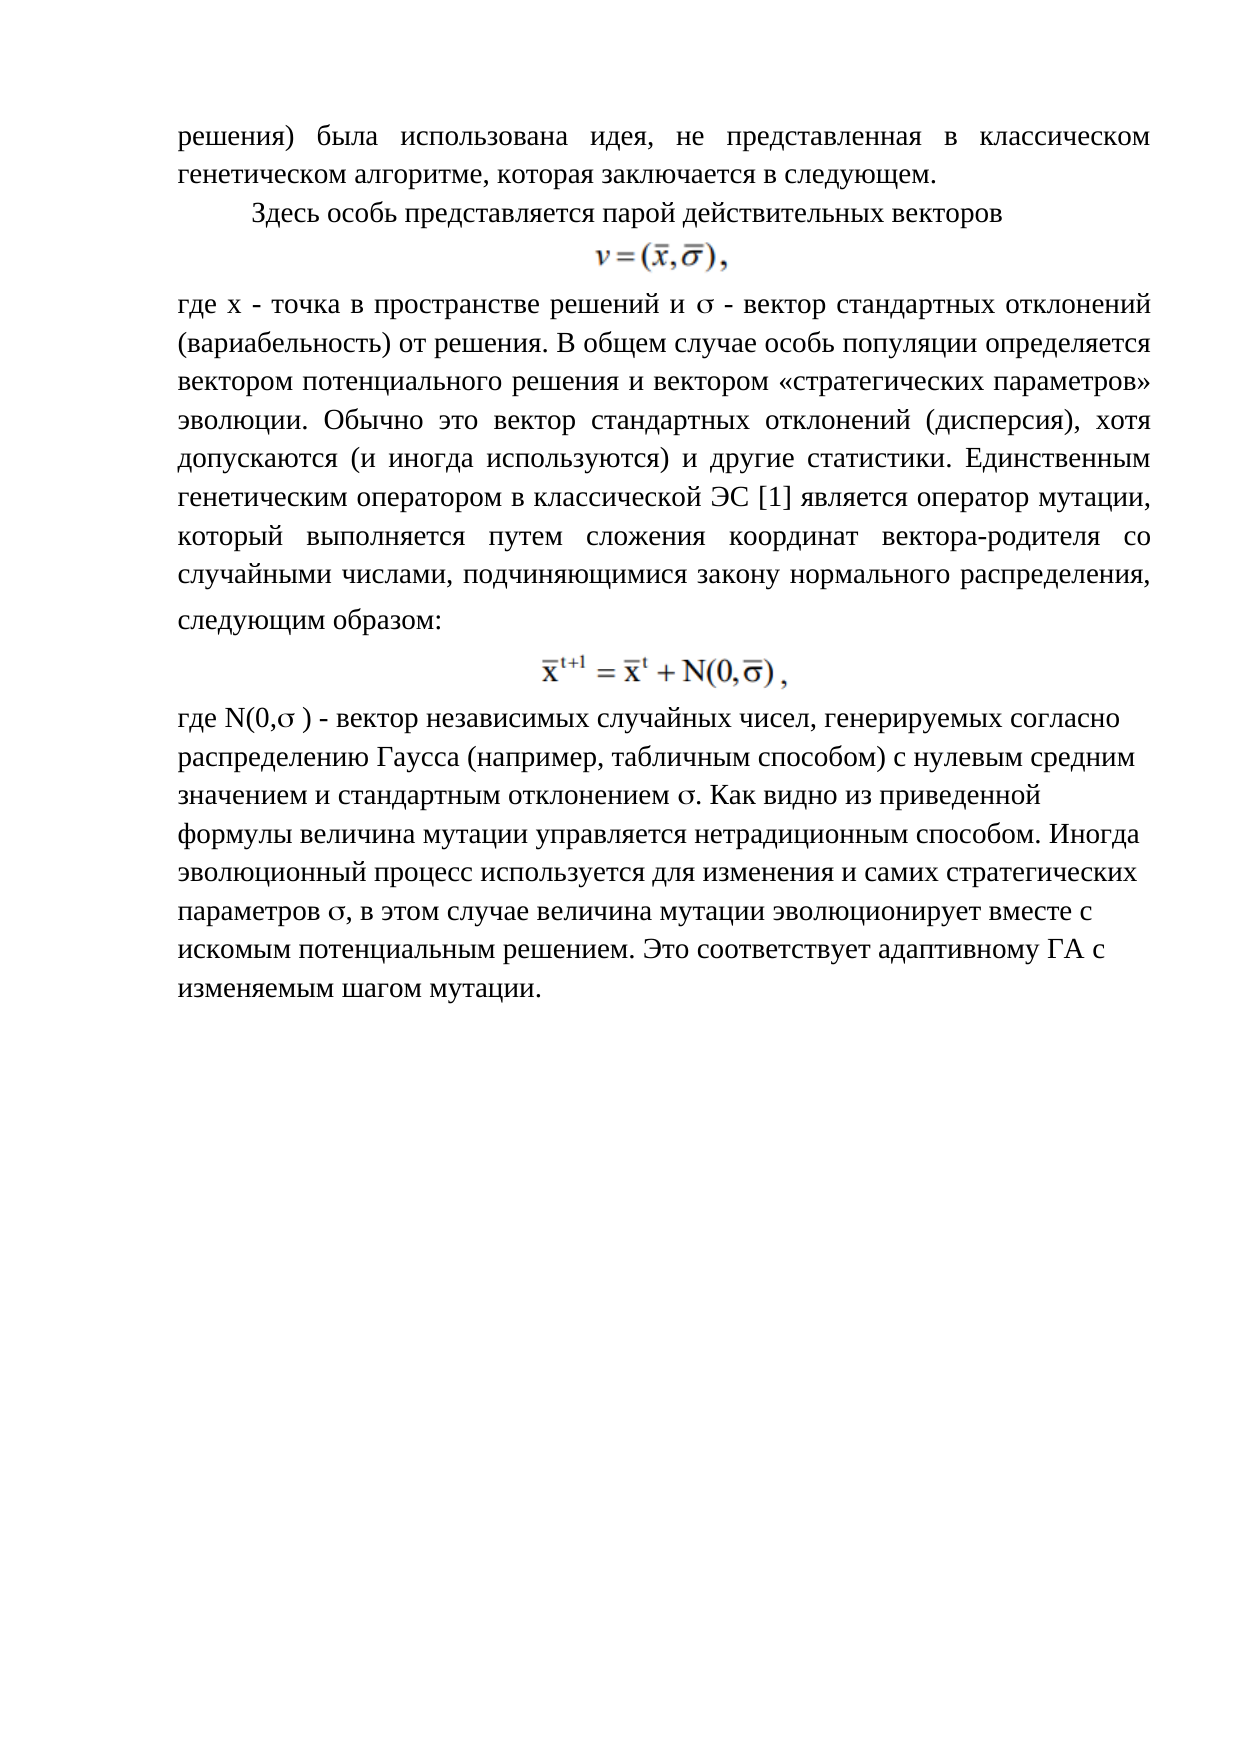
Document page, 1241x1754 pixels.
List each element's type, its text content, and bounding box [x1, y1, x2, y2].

text где N(0, ) - вектор независимых случайных чисел, генерируемых согласно распределению Гаусса (например, табличным способом) с нулевым средним значением и стандартным отклонением . Как видно из приведенной формулы величина мутации управляется нетрадиционным способом. Иногда эволюционный процесс используется для изменения и самих стратегических параметров , в этом случае величина мутации эволюционирует вместе с искомым потенциальным решением. Это соответствует адаптивному ГА с изменяемым шагом мутации. [177, 700, 1152, 1004]
picture [588, 233, 741, 283]
picture [532, 644, 797, 696]
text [177, 118, 1152, 190]
text Здесь особь представляется парой действительных векторов [177, 195, 1152, 229]
text где x - точка в пространстве решений и - вектор стандартных отклонений (вариабельность) от решения. В общем случае особь популяции определяется вектором потенциального решения и вектором «стратегических параметров» эволюции. Обычно это вектор стандартных отклонений (дисперсия), хотя допускаются (и иногда используются) и другие статистики. Единственным генетическим оператором в классической ЭС [1] является оператор мутации, который выполняется путем сложения координат вектора-родителя со случайными числами, подчиняющимися закону нормального распределения, следующим образом: [177, 286, 1152, 638]
